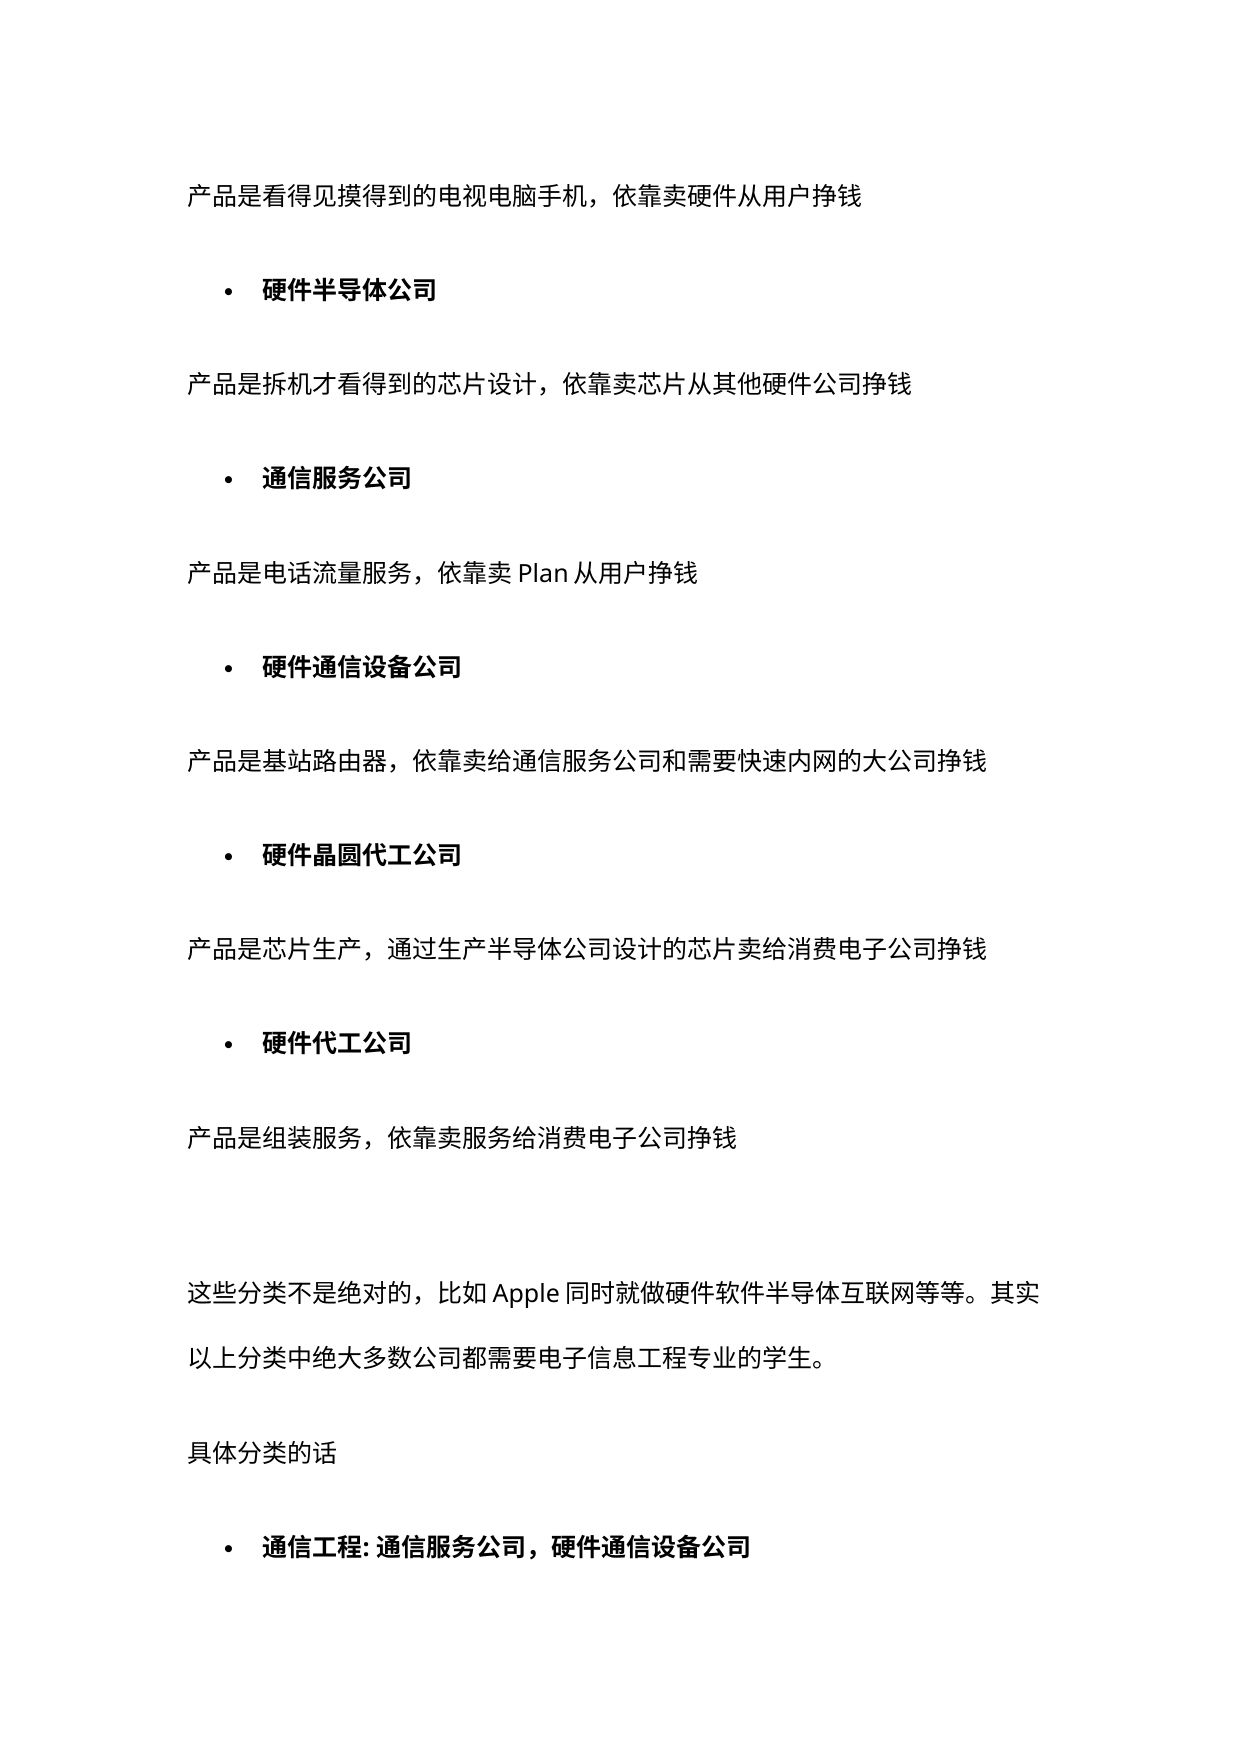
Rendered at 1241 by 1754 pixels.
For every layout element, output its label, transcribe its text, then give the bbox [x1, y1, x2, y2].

list 硬件代工公司 [225, 1009, 1053, 1074]
text 产品是看得见摸得到的电视电脑手机，依靠卖硬件从用户挣钱 [187, 162, 1053, 227]
list 硬件晶圆代工公司 [225, 821, 1053, 886]
list 通信服务公司 [225, 444, 1053, 509]
text 这些分类不是绝对的，比如Apple同时就做硬件软件半导体互联网等等。其实以上分类中绝大多数公司都需要电子信息工程专业的学生。 [187, 1259, 1053, 1389]
text 产品是拆机才看得到的芯片设计，依靠卖芯片从其他硬件公司挣钱 [187, 350, 1053, 415]
list 通信工程: 通信服务公司，硬件通信设备公司 [225, 1513, 1053, 1578]
list 硬件通信设备公司 [225, 633, 1053, 698]
text 具体分类的话 [187, 1419, 1053, 1484]
text 产品是基站路由器，依靠卖给通信服务公司和需要快速内网的大公司挣钱 [187, 727, 1053, 792]
text 产品是电话流量服务，依靠卖Plan从用户挣钱 [187, 539, 1053, 604]
list 硬件半导体公司 [225, 256, 1053, 321]
text 产品是组装服务，依靠卖服务给消费电子公司挣钱 [187, 1104, 1053, 1169]
text 产品是芯片生产，通过生产半导体公司设计的芯片卖给消费电子公司挣钱 [187, 915, 1053, 980]
